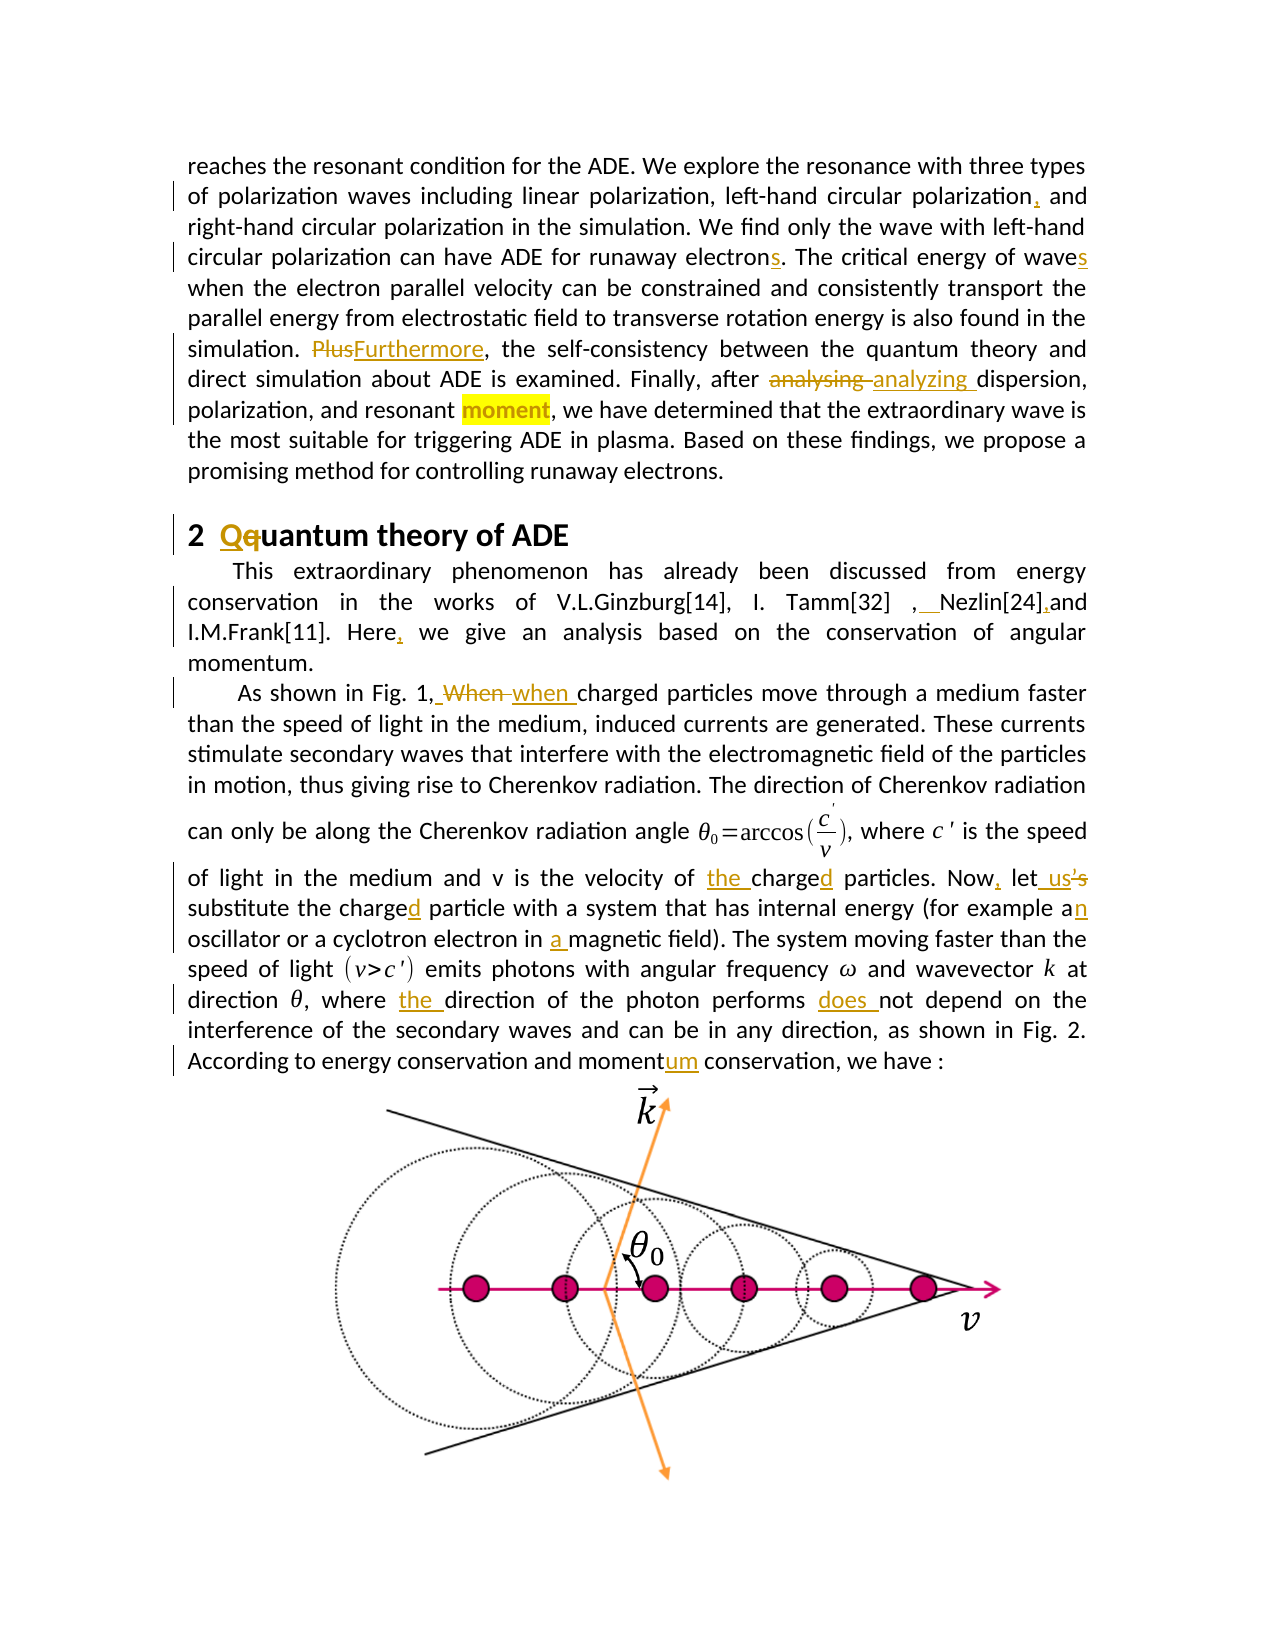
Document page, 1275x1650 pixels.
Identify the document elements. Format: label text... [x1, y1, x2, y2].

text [187, 150, 1087, 486]
text As shown in Fig. 1,charged particles move through a medium faster than the speed of light in the medium, induced currents are generated. These currents stimulate secondary waves that interfere with the electromagnetic field of the particles in motion, thus giving rise to Cherenkov radiation. The direction of Cherenkov radiation can only be along the Cherenkov radiation angle , where is the speed of light in the medium and v is the velocity of charge particles. Now let substitute the charge particle with a system that has internal energy (for example a oscillator or a cyclotron electron in magnetic field). The system moving faster than the speed of light emits photons with angular frequency and wavevector at direction , where direction of the photon performs not depend on the interference of the secondary waves and can be in any direction, as shown in Fig. 2. According to energy conservation and moment conservation, we have : [187, 677, 1087, 1076]
subtitle 2 uantum theory of ADE [187, 514, 1087, 555]
picture [334, 1075, 1016, 1494]
text This extraordinary phenomenon has already been discussed from energy conservation in the works of V.L.Ginzburg[14], I. Tamm[32] ,Nezlin[24]and I.M.Frank[11]. Here we give an analysis based on the conservation of angular momentum. [187, 555, 1087, 677]
